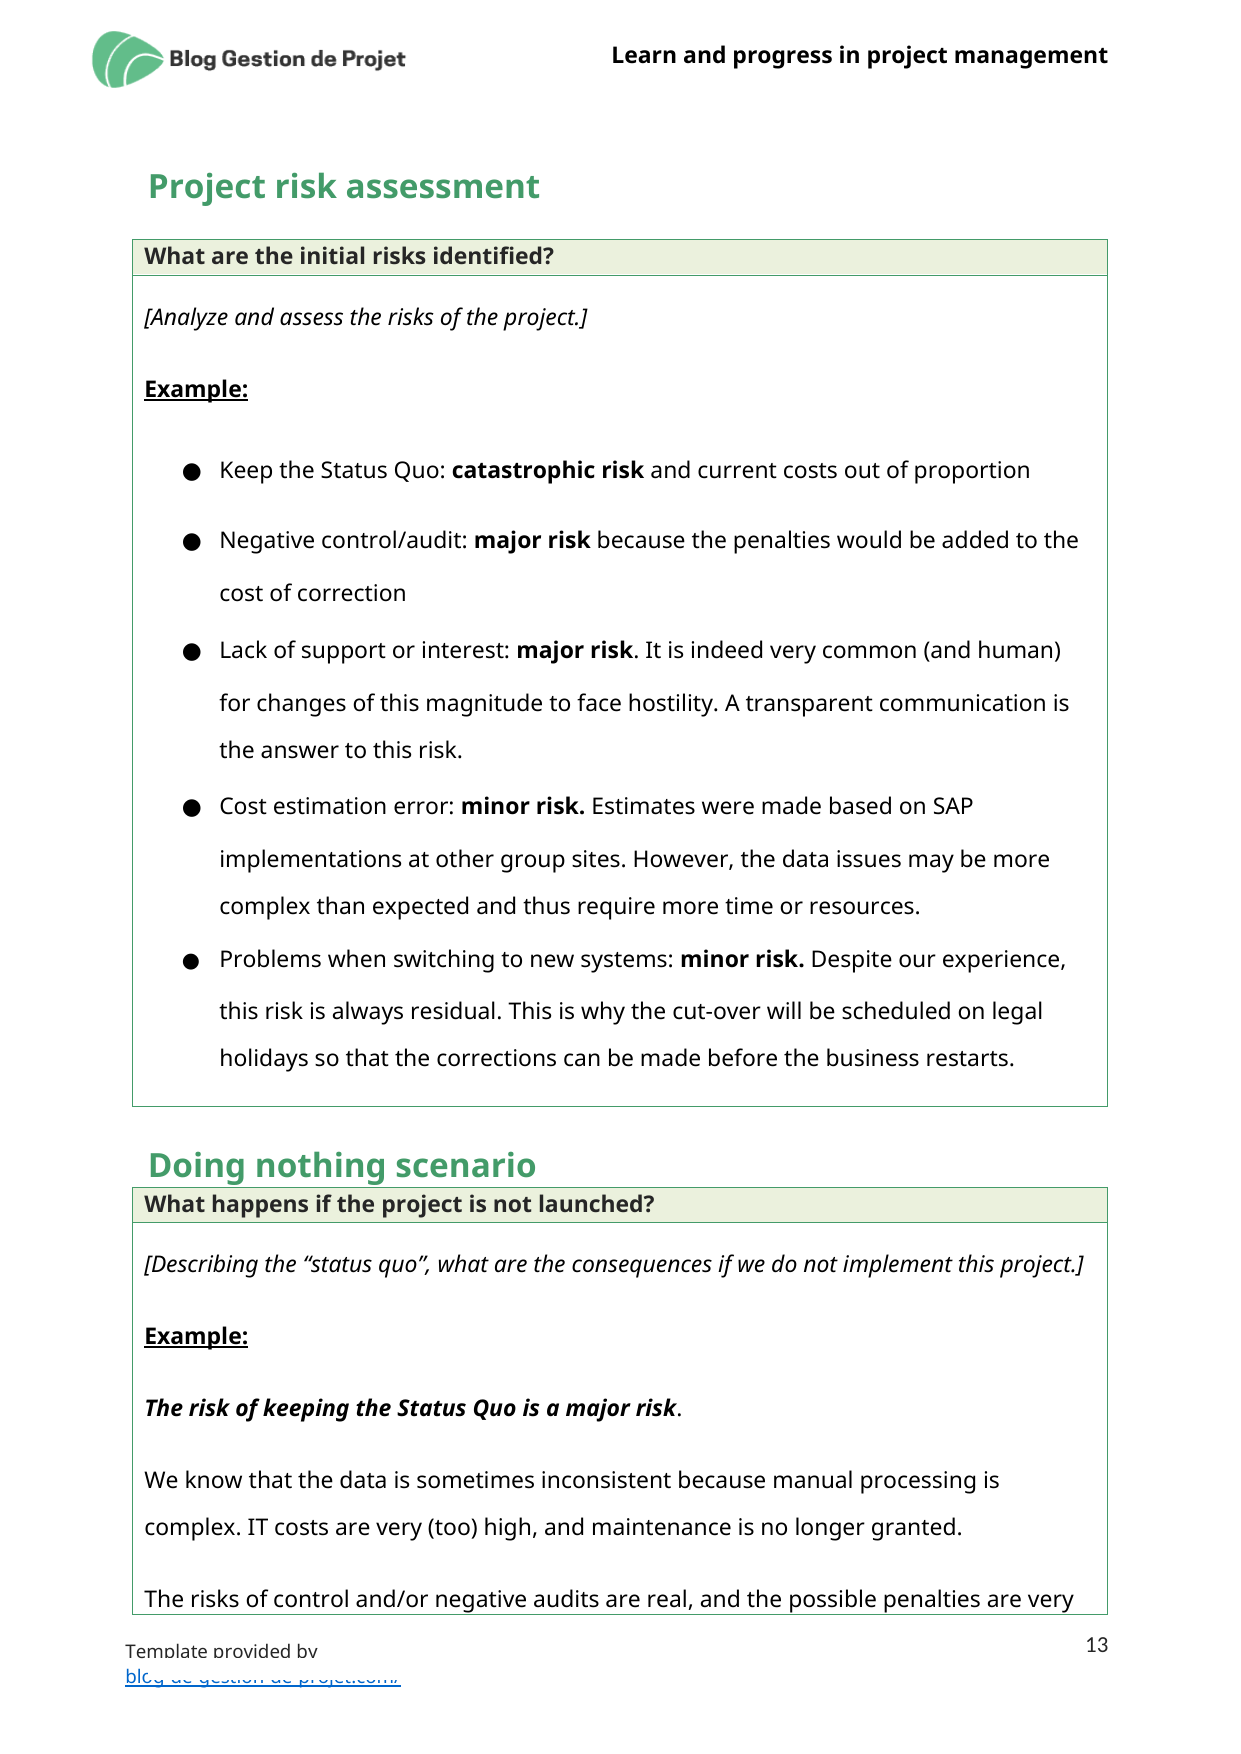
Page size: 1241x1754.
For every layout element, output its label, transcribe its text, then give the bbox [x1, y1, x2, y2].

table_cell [133, 1223, 1107, 1614]
table_cell [Analyze and assess the risks of the project.] Example: Keep the Status Quo: catastrophic risk and current costs out of proportion Negative control/audit: major risk because the penalties would be added to the cost of correction Lack of support or interest: major risk. It is indeed very common (and human) for changes of this magnitude to face hostility. A transparent communication is the answer to this risk. Cost estimation error: minor risk. Estimates were made based on SAP implementations at other group sites. However, the data issues may be more complex than expected and thus require more time or resources. Problems when switching to new systems: minor risk. Despite our experience, this risk is always residual. This is why the cut-over will be scheduled on legal holidays so that the corrections can be made before the business restarts. [133, 276, 1107, 1106]
table_header What are the initial risks identified? [133, 240, 1107, 274]
picture [73, 27, 417, 92]
text Project risk assessment [148, 162, 1108, 208]
table_header What happens if the project is not launched? [133, 1188, 1107, 1222]
text Doing nothing scenario [148, 1141, 1108, 1187]
